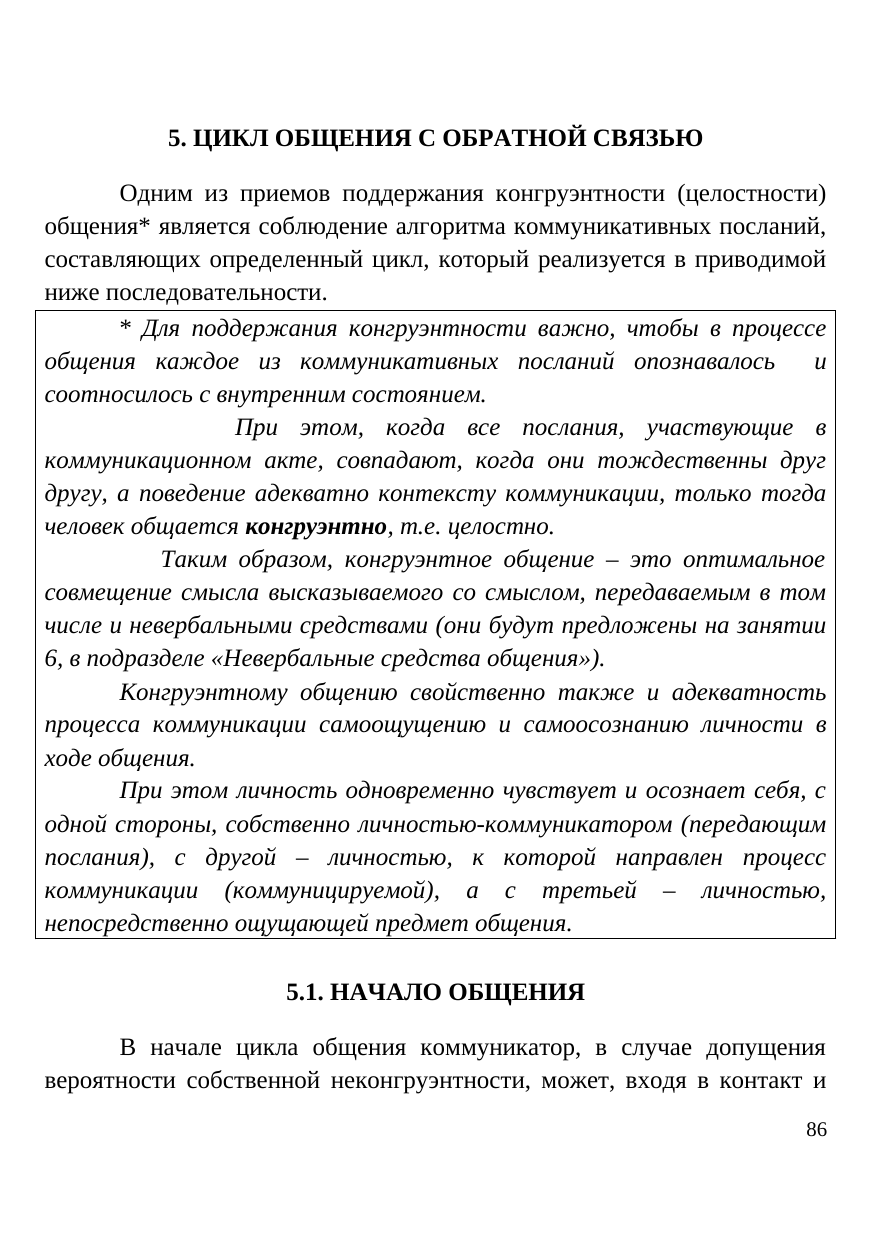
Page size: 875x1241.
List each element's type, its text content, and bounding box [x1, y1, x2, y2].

text Конгруэнтному общению свойственно также и адекватность процесса коммуникации самоощущению и самоосознанию личности в ходе общения. [36, 673, 835, 771]
text 5.1. НАЧАЛО ОБЩЕНИЯ [44, 977, 827, 1006]
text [44, 1032, 827, 1094]
text При этом личность одновременно чувствует и осознает себя, с одной стороны, собственно личностью-коммуникатором (передающим послания), с другой – личноcтью, к которой направлен процесс коммуникации (коммуницируемой), а с третьей – личностью, непосредственно ощущающей предмет общения. [36, 772, 835, 938]
text При этом, когда все послания, участвующие в коммуникационном акте, совпадают, когда они тождественны друг другу, а поведение адекватно контексту коммуникации, только тогда человек общается конгруэнтно, т.е. целостно. [36, 409, 835, 540]
text * Для поддержания конгруэнтности важно, чтобы в процессе общения каждое из коммуникативных посланий опознавалось и соотносилось с внутренним состоянием. [36, 311, 835, 408]
text Таким образом, конгруэнтное общение – это оптимальное совмещение смысла высказываемого со смыслом, передаваемым в том числе и невербальными средствами (они будут предложены на занятии 6, в подразделе «Невербальные средства общения»). [36, 541, 835, 672]
text Одним из приемов поддержания конгруэнтности (целостности) общения* является соблюдение алгоритма коммуникативных посланий, составляющих определенный цикл, который реализуется в приводимой ниже последовательности. [44, 178, 827, 306]
text 5. ЦИКЛ ОБЩЕНИЯ С ОБРАТНОЙ СВЯЗЬЮ [44, 123, 827, 152]
